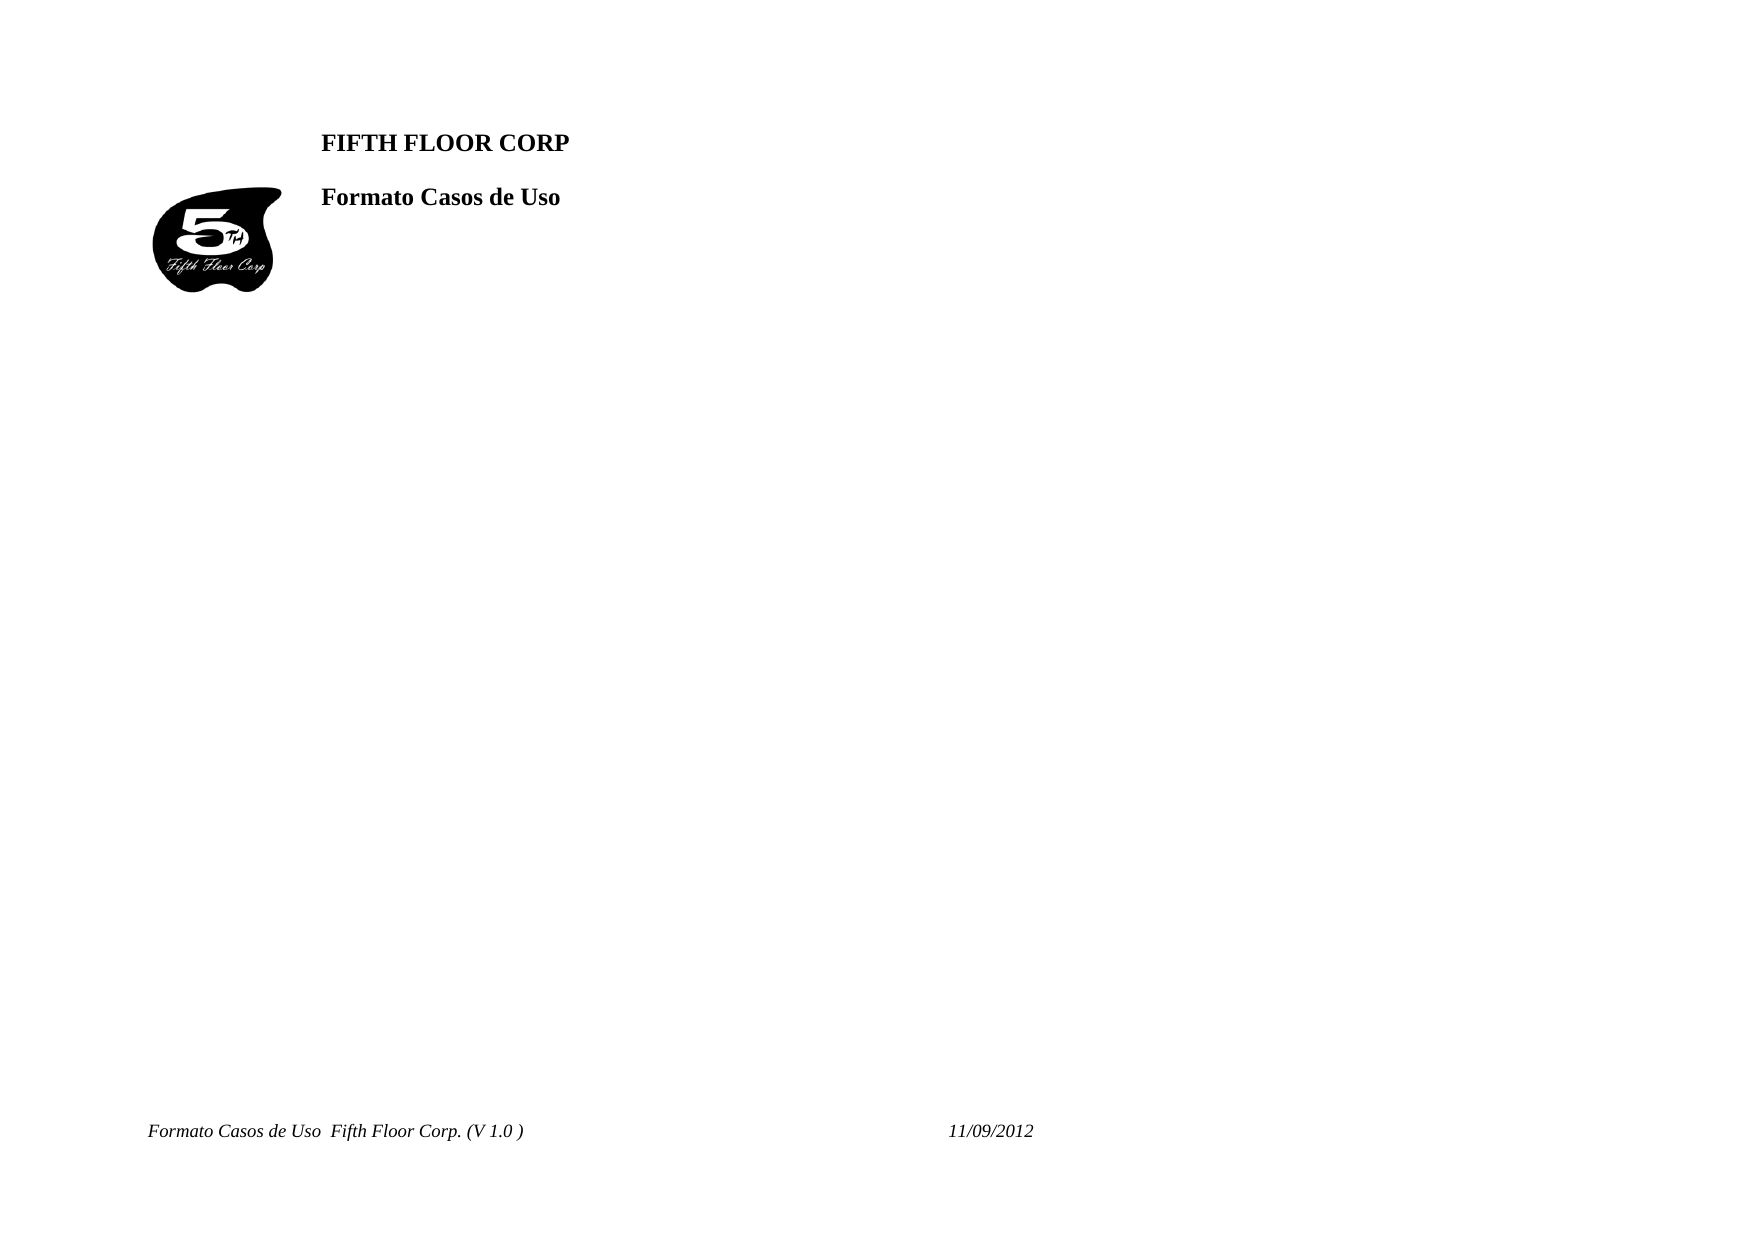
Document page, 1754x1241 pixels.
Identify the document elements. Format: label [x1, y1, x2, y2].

picture [146, 179, 286, 301]
